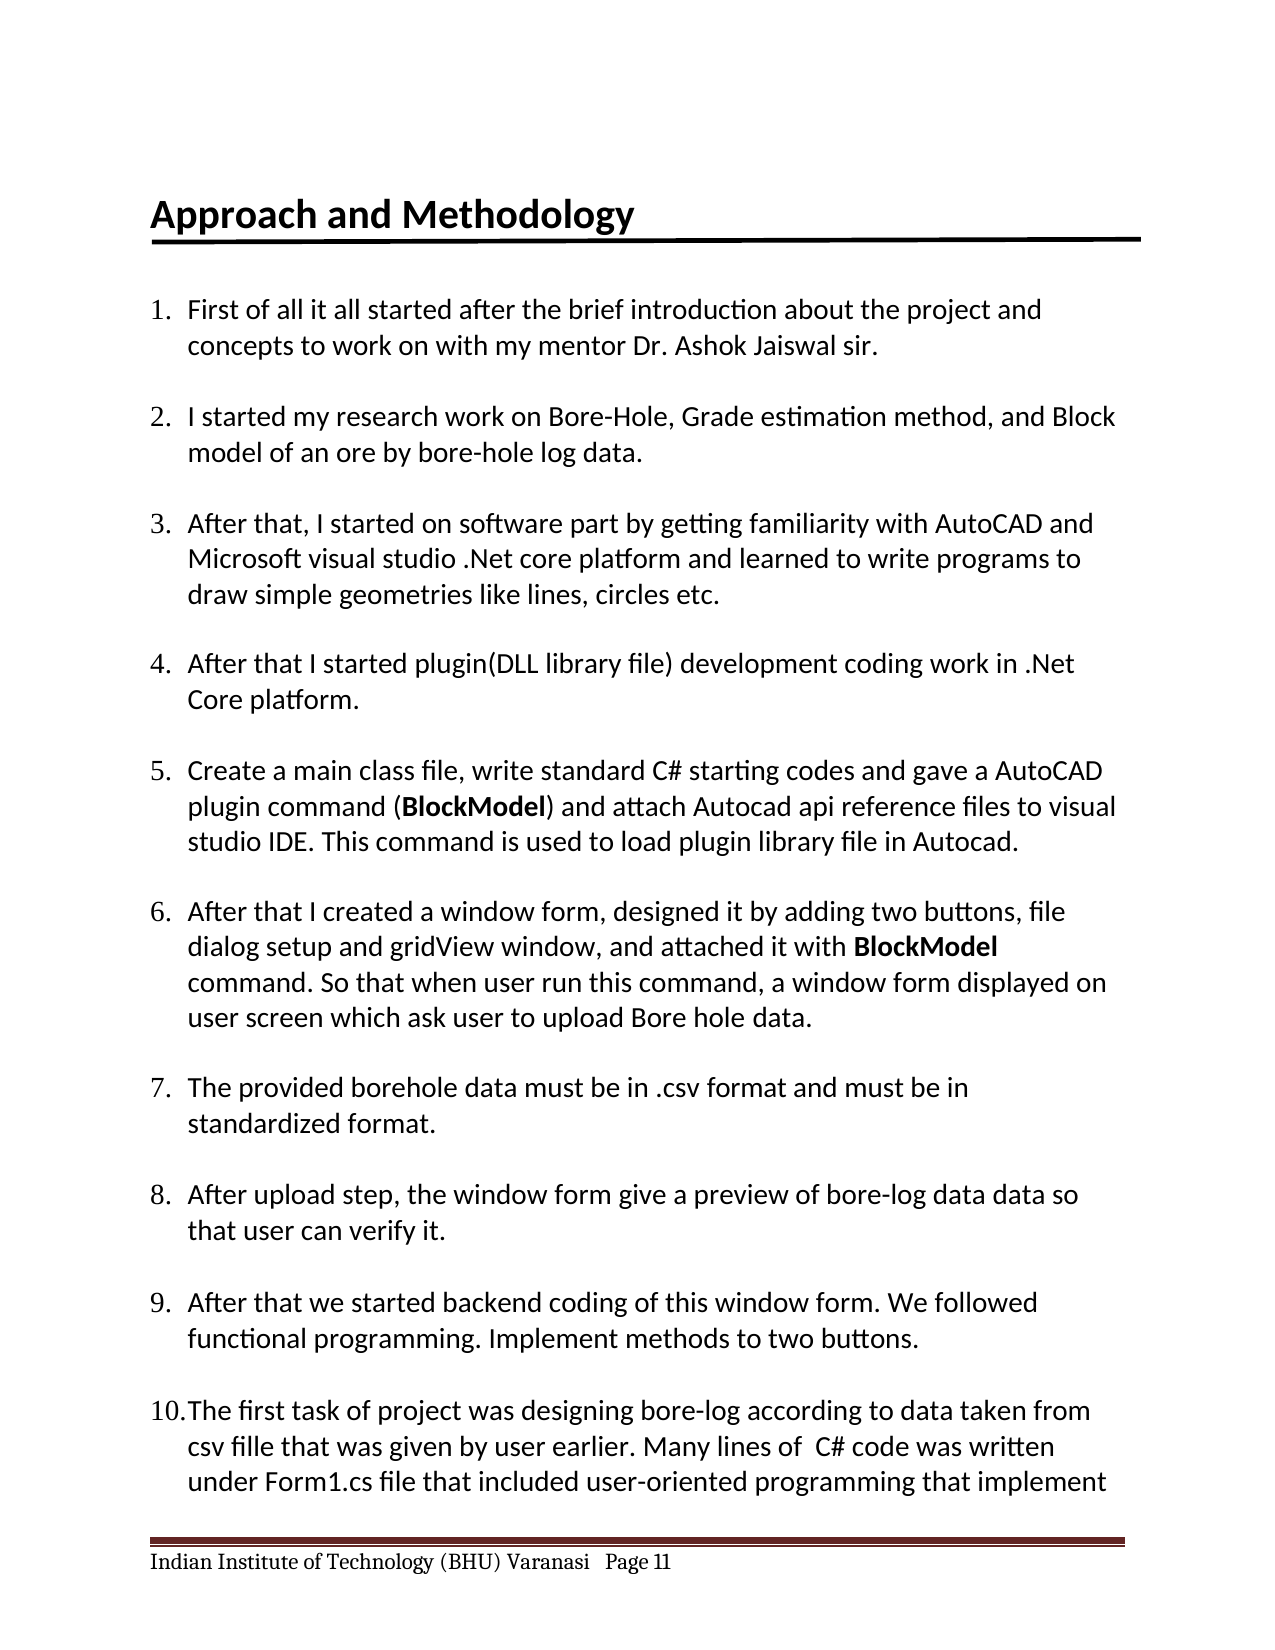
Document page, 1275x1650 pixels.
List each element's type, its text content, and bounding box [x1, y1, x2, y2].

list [150, 1392, 1125, 1499]
list After that, I started on software part by getting familiarity with AutoCAD and Microsoft visual studio .Net core platform and learned to write programs to draw simple geometries like lines, circles etc. [150, 505, 1125, 612]
list After that I created a window form, designed it by adding two buttons, file dialog setup and gridView window, and attached it with BlockModel command. So that when user run this command, a window form displayed on user screen which ask user to upload Bore hole data. [150, 893, 1125, 1035]
list Create a main class file, write standard C# starting codes and gave a AutoCAD plugin command (BlockModel) and attach Autocad api reference files to visual studio IDE. This command is used to load plugin library file in Autocad. [150, 752, 1125, 859]
list After upload step, the window form give a preview of bore-log data data so that user can verify it. [150, 1176, 1125, 1248]
list The provided borehole data must be in .csv format and must be in standardized format. [150, 1069, 1125, 1141]
list After that I started plugin(DLL library file) development coding work in .Net Core platform. [150, 645, 1125, 717]
list First of all it all started after the brief introduction about the project and concepts to work on with my mentor Dr. Ashok Jaiswal sir. [150, 291, 1125, 362]
list I started my research work on Bore-Hole, Grade estimation method, and Block model of an ore by bore-hole log data. [150, 398, 1125, 469]
list After that we started backend coding of this window form. We followed functional programming. Implement methods to two buttons. [150, 1284, 1125, 1356]
text Approach and Methodology [150, 188, 1125, 239]
